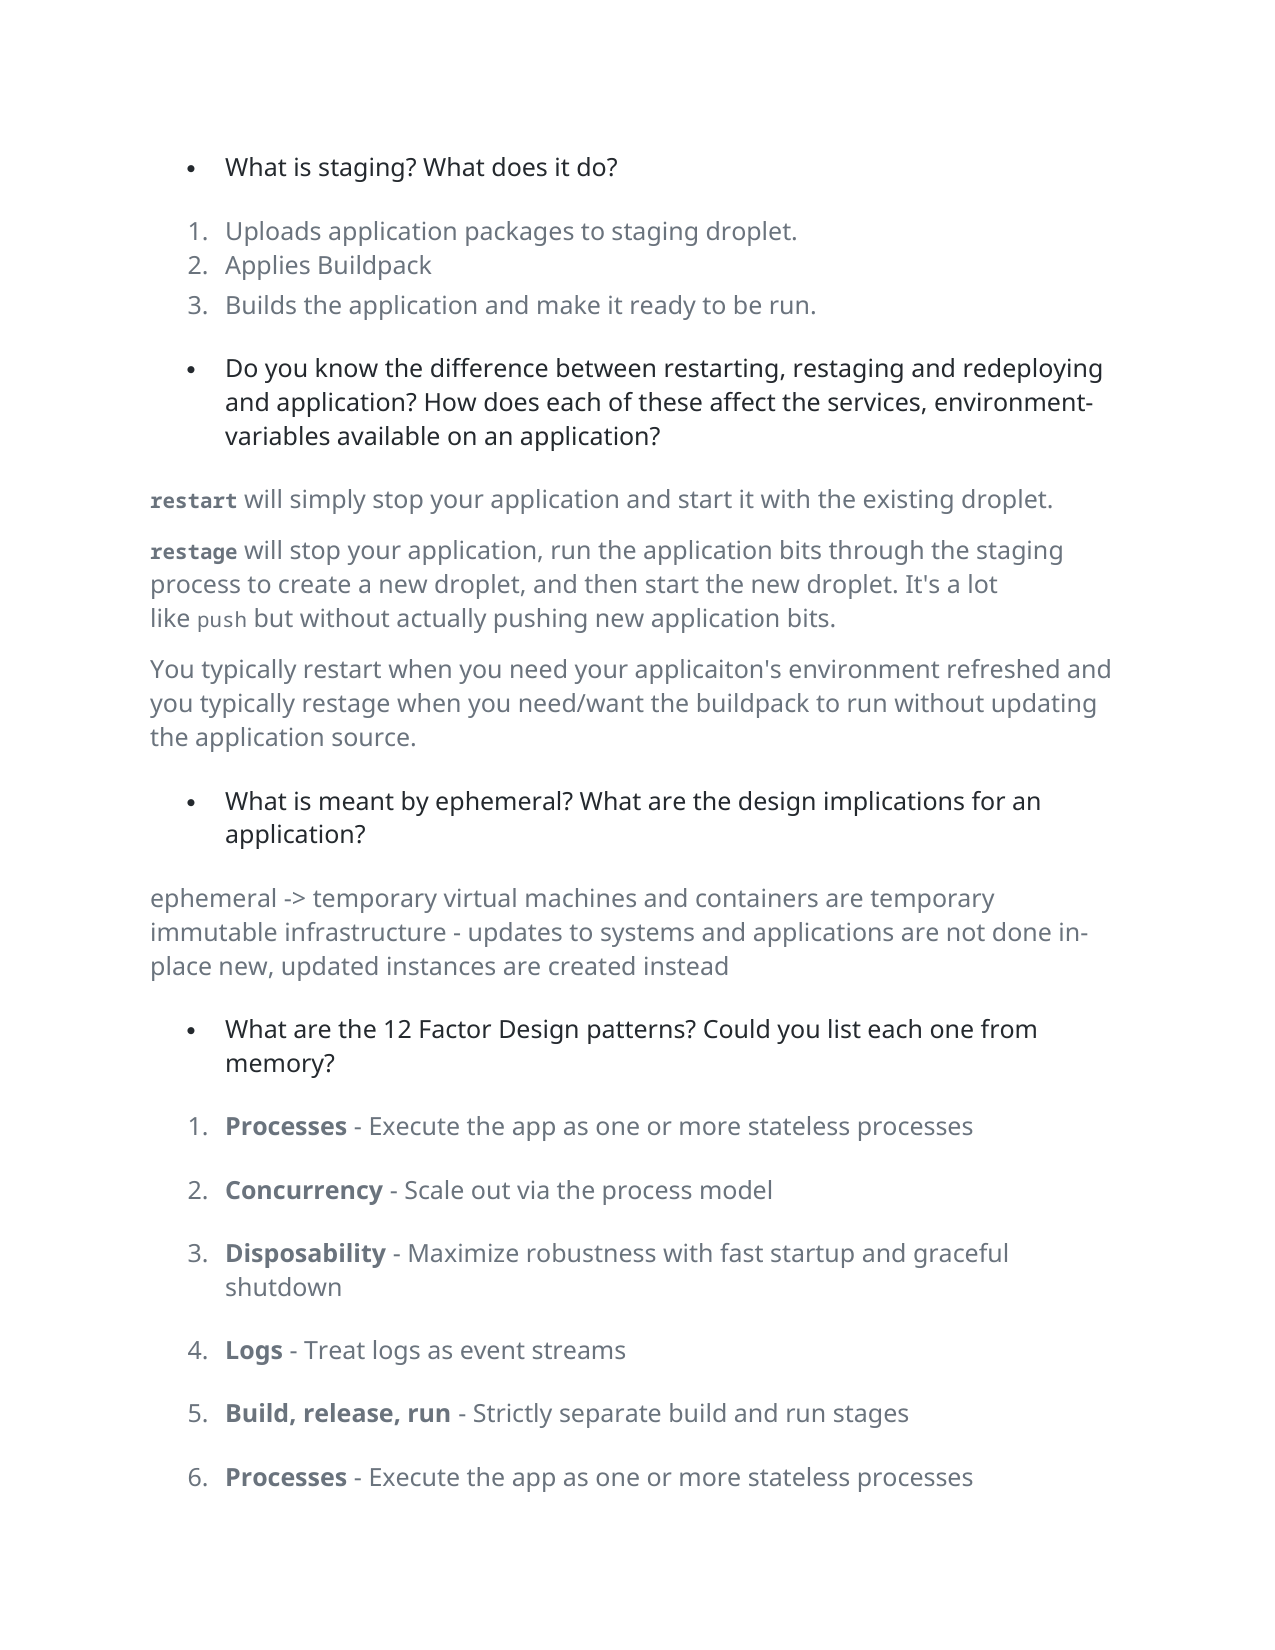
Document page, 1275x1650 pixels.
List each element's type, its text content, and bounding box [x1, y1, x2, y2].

list Do you know the difference between restarting, restaging and redeploying and application? How does each of these affect the services, environment-variables available on an application? [187, 351, 1125, 453]
list Disposability - Maximize robustness with fast startup and graceful shutdown [187, 1236, 1125, 1304]
text restage will stop your application, run the application bits through the staging process to create a new droplet, and then start the new droplet. It's a lot like push but without actually pushing new application bits. [150, 533, 1125, 635]
list What is meant by ephemeral? What are the design implications for an application? [187, 783, 1125, 851]
list Builds the application and make it ready to be run. [187, 288, 1125, 322]
list Build, release, run - Strictly separate build and run stages [187, 1396, 1125, 1430]
list Applies Buildpack [187, 247, 1125, 281]
list Processes - Execute the app as one or more stateless processes [187, 1109, 1125, 1143]
list What is staging? What does it do? [187, 150, 1125, 184]
text restart will simply stop your application and start it with the existing droplet. [150, 482, 1125, 516]
text ephemeral -> temporary virtual machines and containers are temporary immutable infrastructure - updates to systems and applications are not done in-place new, updated instances are created instead [150, 880, 1125, 983]
list What are the 12 Factor Design patterns? Could you list each one from memory? [187, 1012, 1125, 1080]
list Concurrency - Scale out via the process model [187, 1172, 1125, 1206]
list Logs - Treat logs as event streams [187, 1333, 1125, 1367]
list Processes - Execute the app as one or more stateless processes [187, 1459, 1125, 1493]
list Uploads application packages to staging droplet. [187, 213, 1125, 247]
text You typically restart when you need your applicaiton's environment refreshed and you typically restage when you need/want the buildpack to run without updating the application source. [150, 652, 1125, 754]
